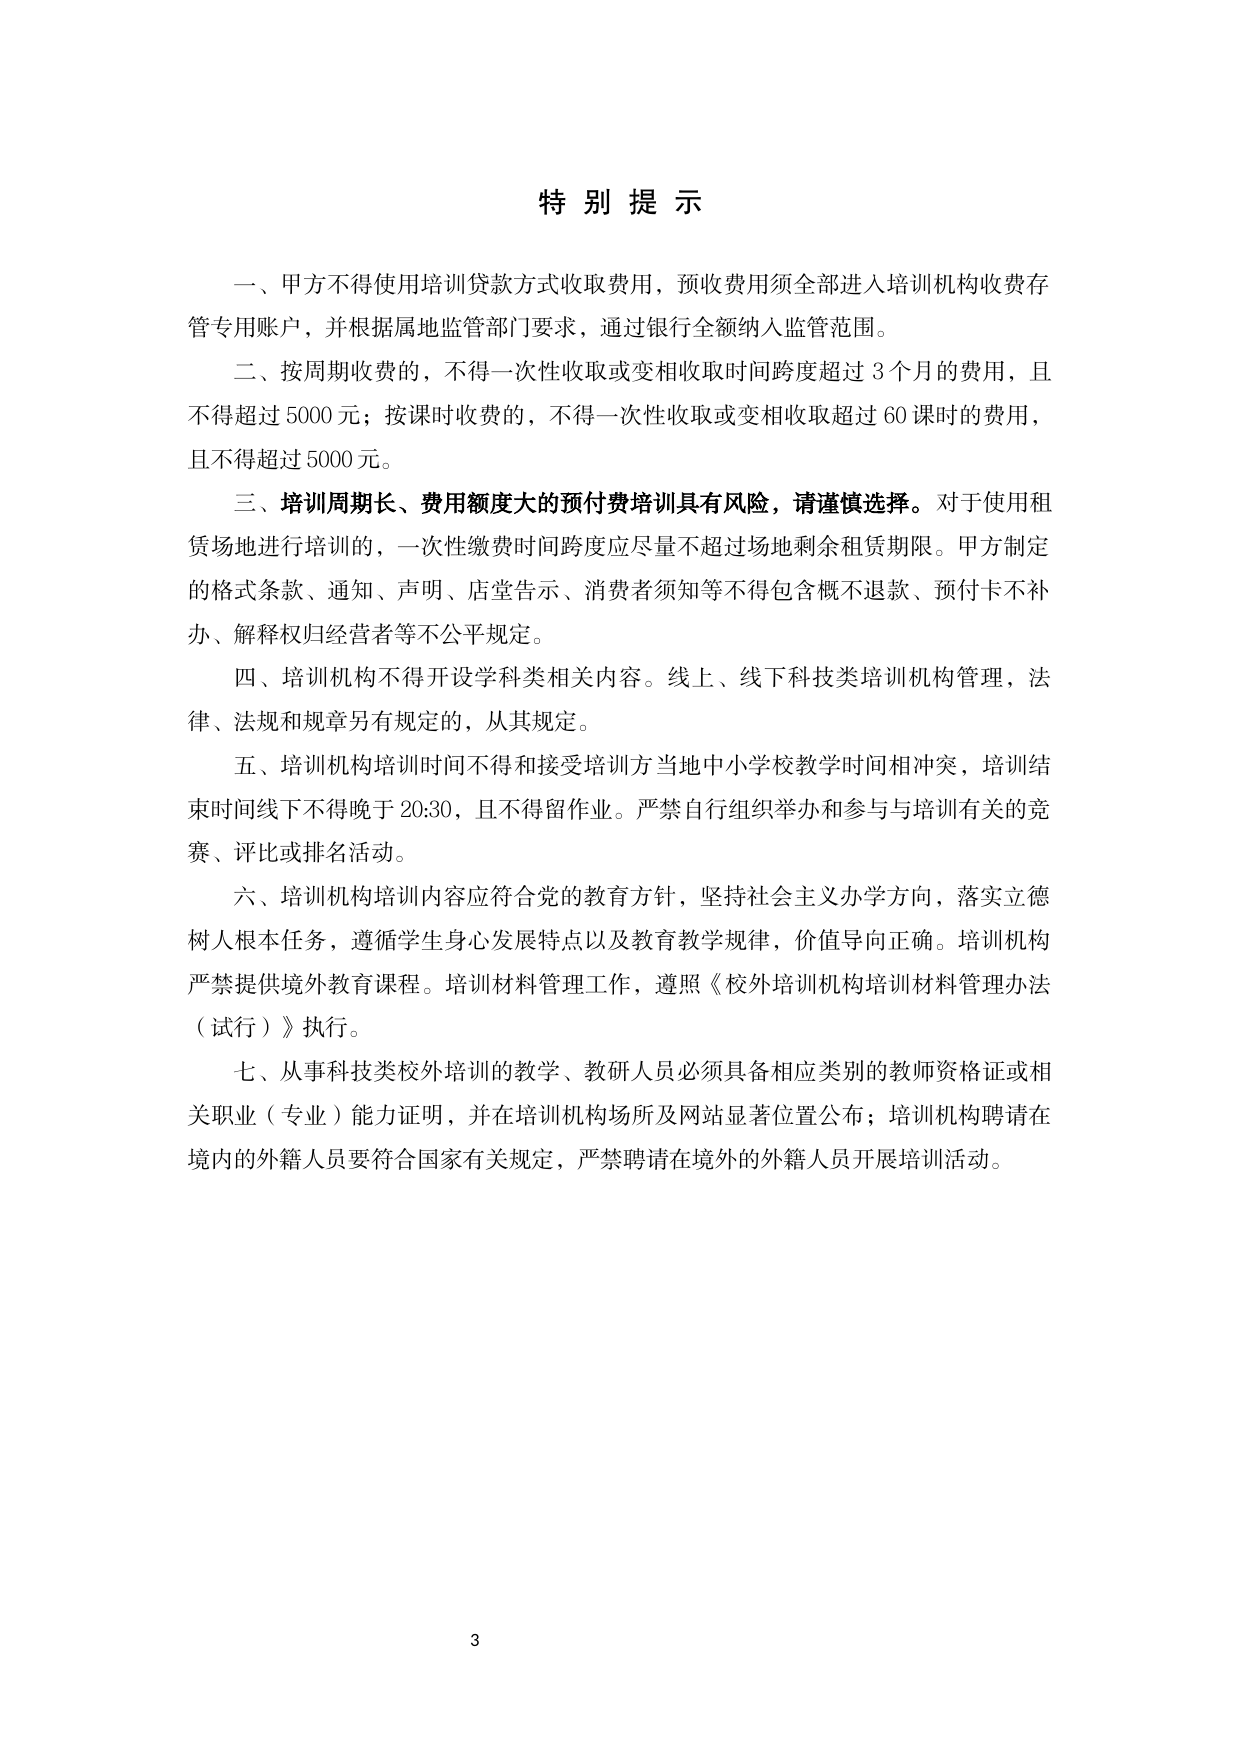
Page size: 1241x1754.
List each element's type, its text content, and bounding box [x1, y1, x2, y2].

text 五、培训机构培训时间不得和接受培训方当地中小学校教学时间相冲突，培训结束时间线下不得晚于20:30，且不得留作业。严禁自行组织举办和参与与培训有关的竞赛、评比或排名活动。 [187, 738, 1053, 869]
text 七、从事科技类校外培训的教学、教研人员必须具备相应类别的教师资格证或相关职业（专业）能力证明，并在培训机构场所及网站显著位置公布；培训机构聘请在境内的外籍人员要符合国家有关规定，严禁聘请在境外的外籍人员开展培训活动。 [187, 1044, 1053, 1176]
text 六、培训机构培训内容应符合党的教育方针，坚持社会主义办学方向，落实立德树人根本任务，遵循学生身心发展特点以及教育教学规律，价值导向正确。培训机构严禁提供境外教育课程。培训材料管理工作，遵照《校外培训机构培训材料管理办法（试行）》执行。 [187, 869, 1053, 1044]
text 二、按周期收费的，不得一次性收取或变相收取时间跨度超过3个月的费用，且不得超过5000元；按课时收费的，不得一次性收取或变相收取超过60课时的费用，且不得超过5000元。 [187, 344, 1053, 476]
text 三、培训周期长、费用额度大的预付费培训具有风险，请谨慎选择。对于使用租赁场地进行培训的，一次性缴费时间跨度应尽量不超过场地剩余租赁期限。甲方制定的格式条款、通知、声明、店堂告示、消费者须知等不得包含概不退款、预付卡不补办、解释权归经营者等不公平规定。 [187, 476, 1053, 651]
text 特 别 提 示 [187, 162, 1053, 224]
text 四、培训机构不得开设学科类相关内容。线上、线下科技类培训机构管理，法律、法规和规章另有规定的，从其规定。 [187, 651, 1053, 738]
text 一、甲方不得使用培训贷款方式收取费用，预收费用须全部进入培训机构收费存管专用账户，并根据属地监管部门要求，通过银行全额纳入监管范围。 [187, 257, 1053, 344]
